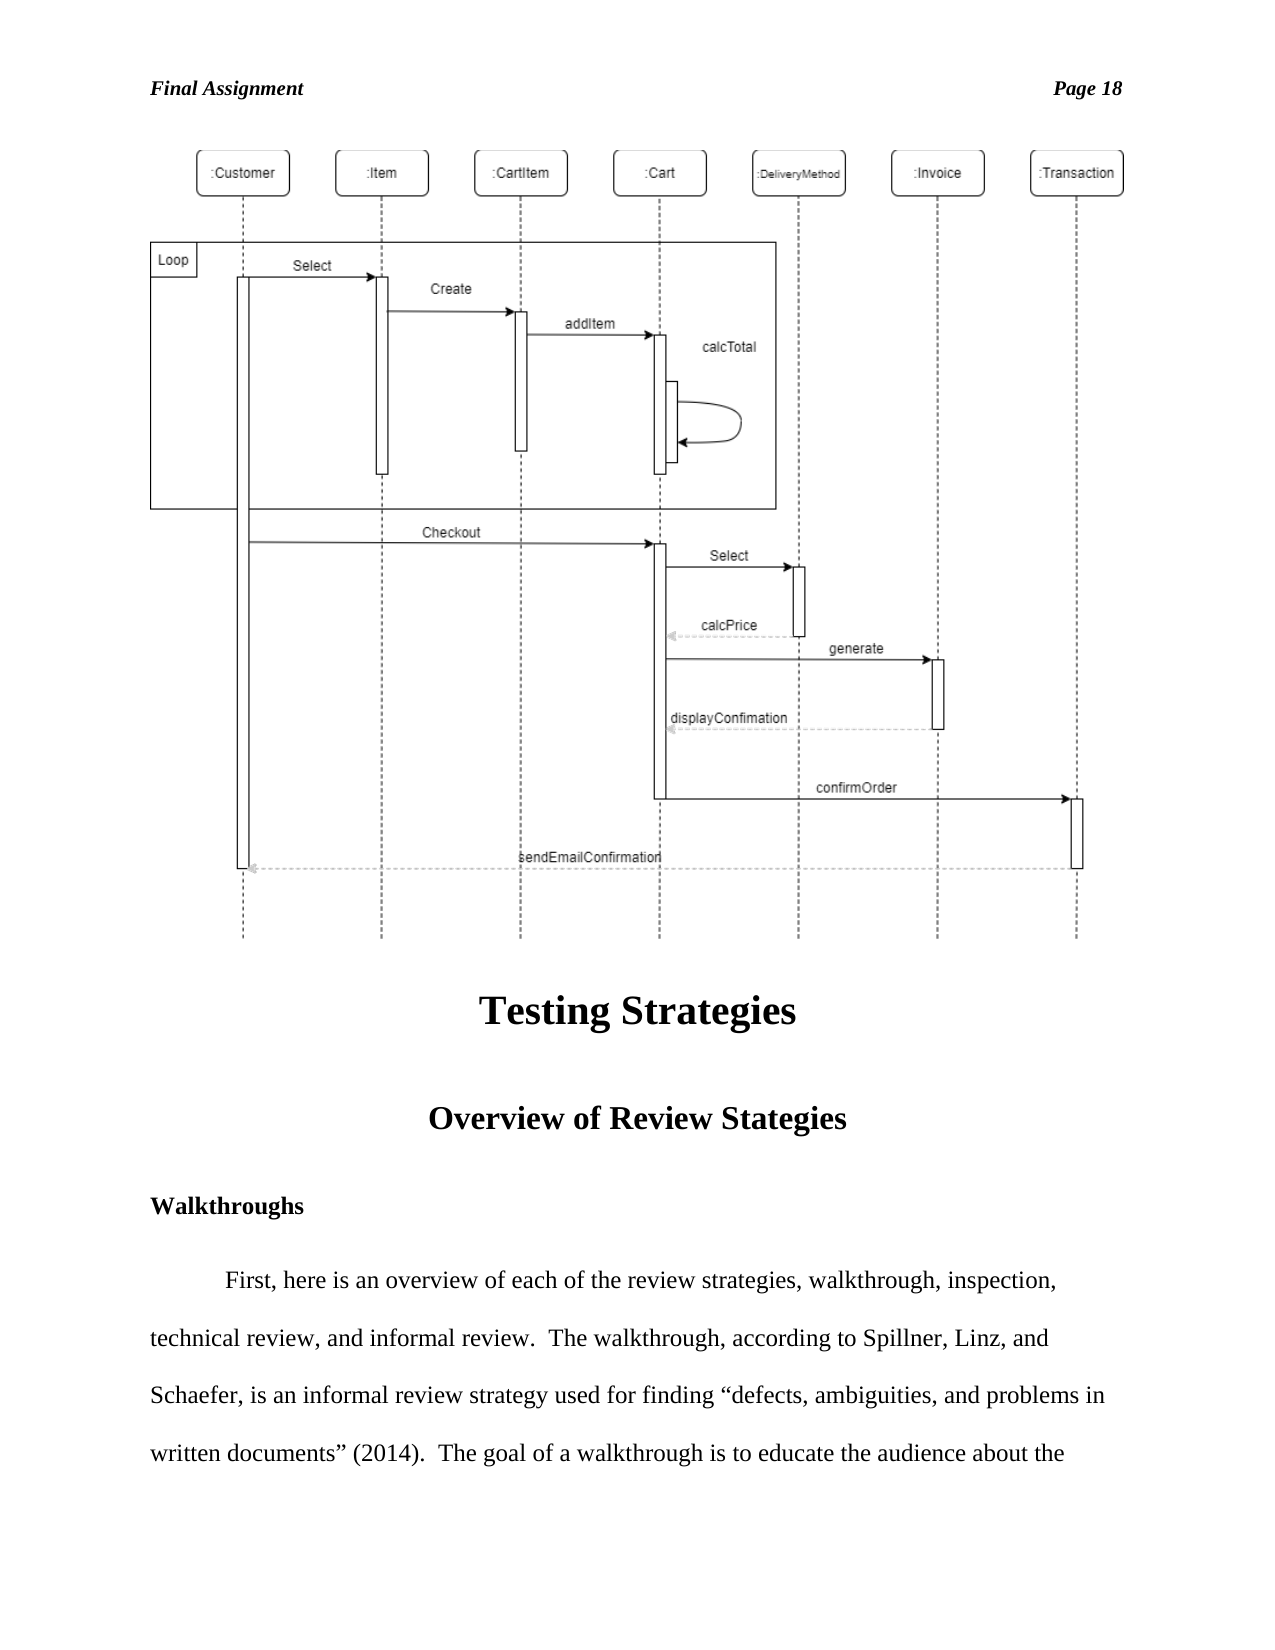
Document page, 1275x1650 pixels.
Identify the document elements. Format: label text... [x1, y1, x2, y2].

text Testing Strategies [150, 985, 1125, 1033]
picture [150, 150, 1124, 940]
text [150, 1265, 1125, 1467]
text Walkthroughs [150, 1191, 1125, 1220]
text Overview of Review Stategies [150, 1098, 1125, 1136]
